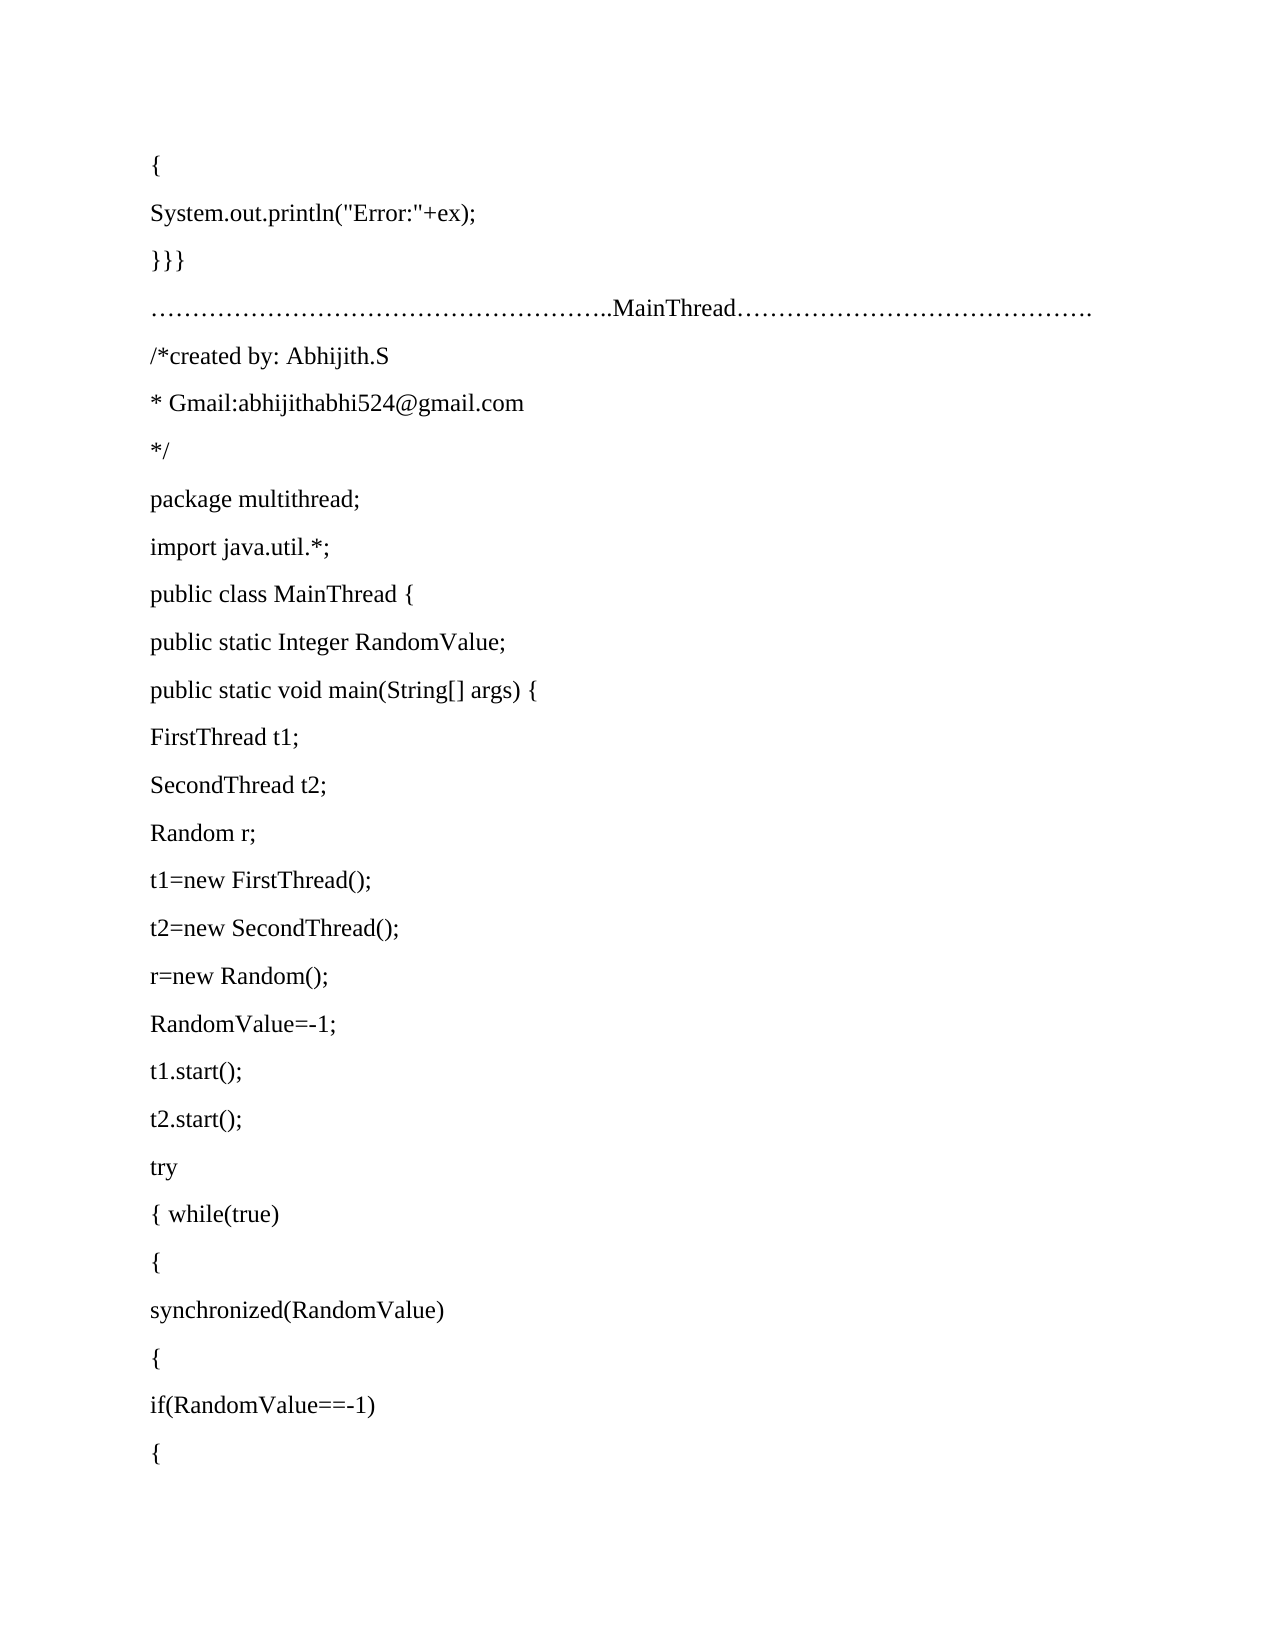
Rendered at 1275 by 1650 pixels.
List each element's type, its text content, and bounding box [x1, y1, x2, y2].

text package multithread; [150, 484, 1125, 513]
text t1.start(); [150, 1056, 1125, 1085]
text }}} [150, 245, 1125, 274]
text t2=new SecondThread(); [150, 913, 1125, 942]
text SecondThread t2; [150, 770, 1125, 799]
text synchronized(RandomValue) [150, 1295, 1125, 1324]
text import java.util.*; [150, 532, 1125, 560]
text */ [150, 436, 1125, 465]
text public static void main(String[] args) { [150, 675, 1125, 703]
text Random r; [150, 818, 1125, 847]
text /*created by: Abhijith.S [150, 341, 1125, 369]
text ………………………………………………..MainThread……………………………………. [150, 293, 1125, 322]
text { [150, 1343, 1125, 1371]
text * Gmail:abhijithabhi524@gmail.com [150, 388, 1125, 417]
text { while(true) [150, 1199, 1125, 1228]
text r=new Random(); [150, 961, 1125, 990]
text RandomValue=-1; [150, 1009, 1125, 1037]
text FirstThread t1; [150, 722, 1125, 751]
text { [150, 1438, 1125, 1467]
text System.out.println("Error:"+ex); [150, 198, 1125, 226]
text t2.start(); [150, 1104, 1125, 1133]
text { [150, 1247, 1125, 1276]
text t1=new FirstThread(); [150, 866, 1125, 894]
text public class MainThread { [150, 579, 1125, 608]
text if(RandomValue==-1) [150, 1390, 1125, 1419]
text { [150, 150, 1125, 179]
text try [150, 1152, 1125, 1181]
text public static Integer RandomValue; [150, 627, 1125, 656]
